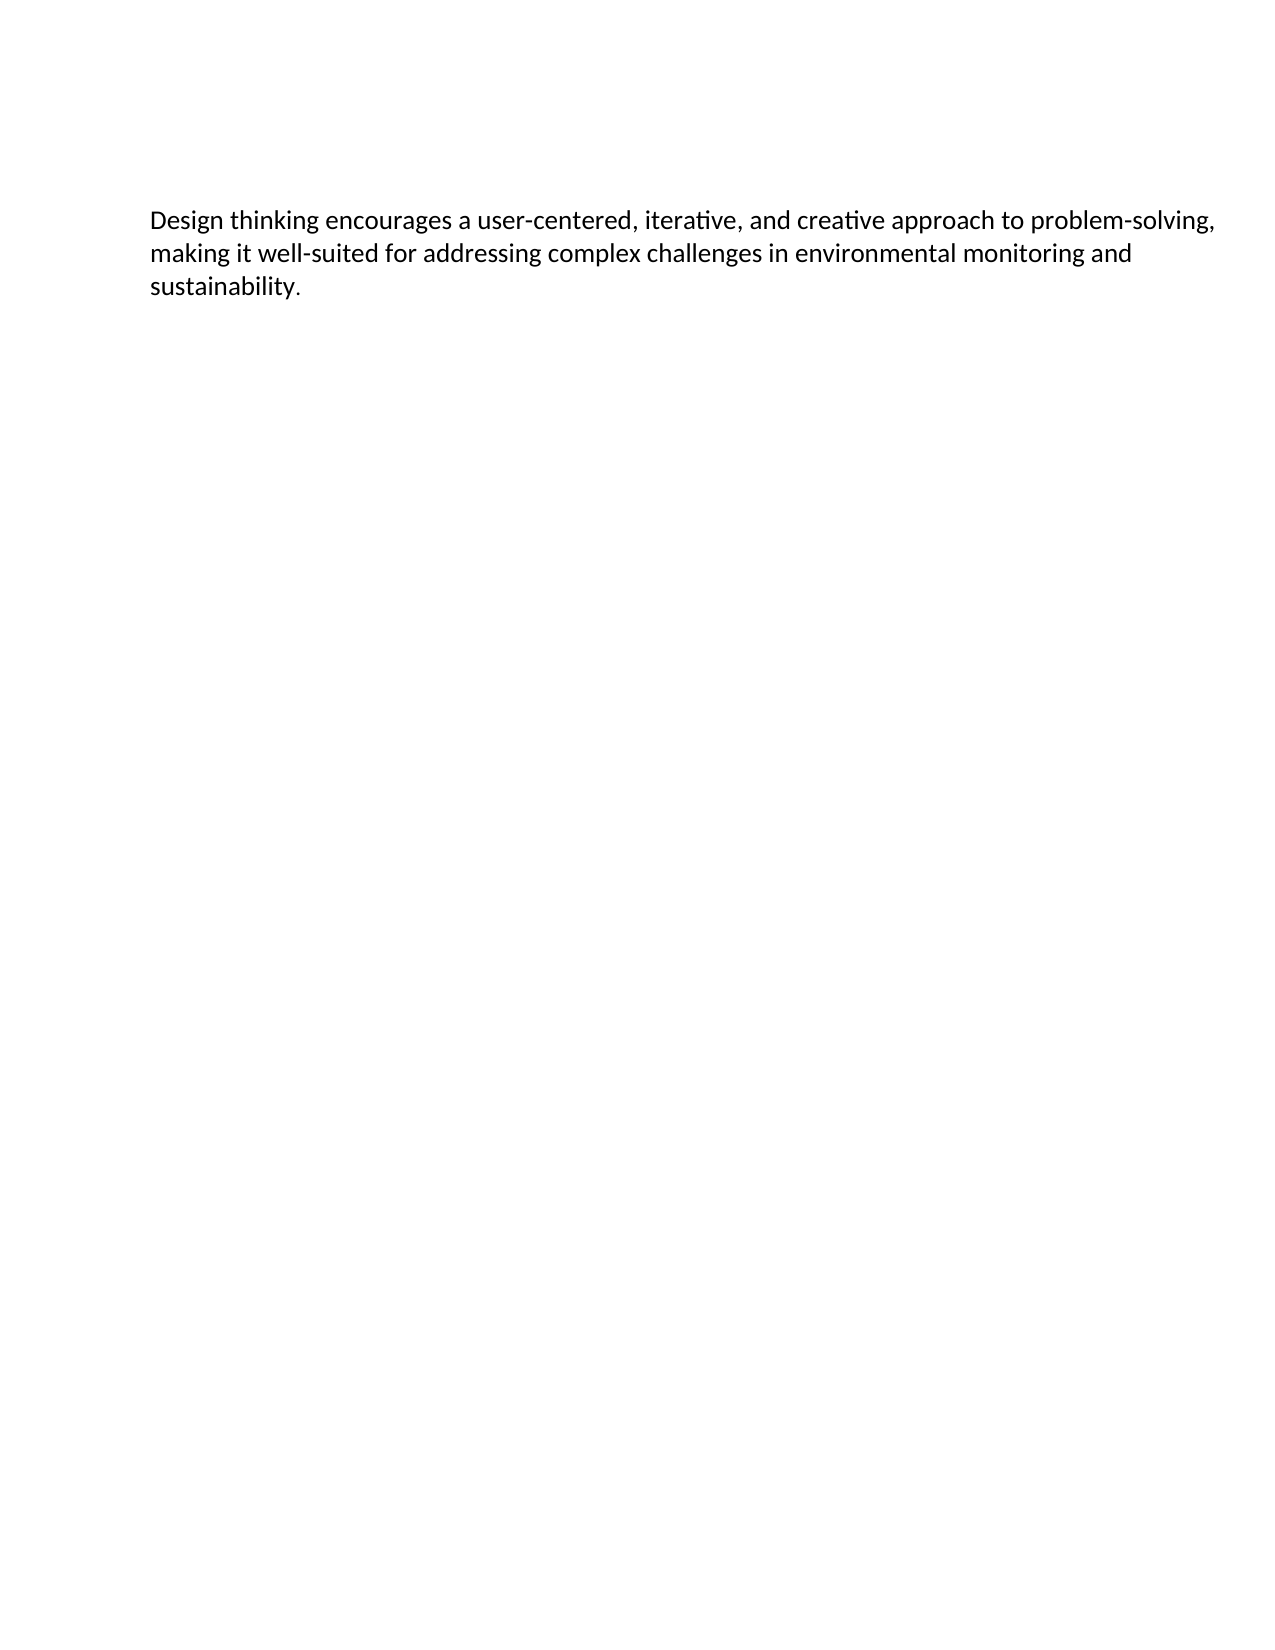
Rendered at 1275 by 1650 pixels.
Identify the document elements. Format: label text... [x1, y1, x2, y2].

text Design thinking encourages a user-centered, iterative, and creative approach to problem-solving, making it well-suited for addressing complex challenges in environmental monitoring and sustainability. [150, 203, 1223, 302]
